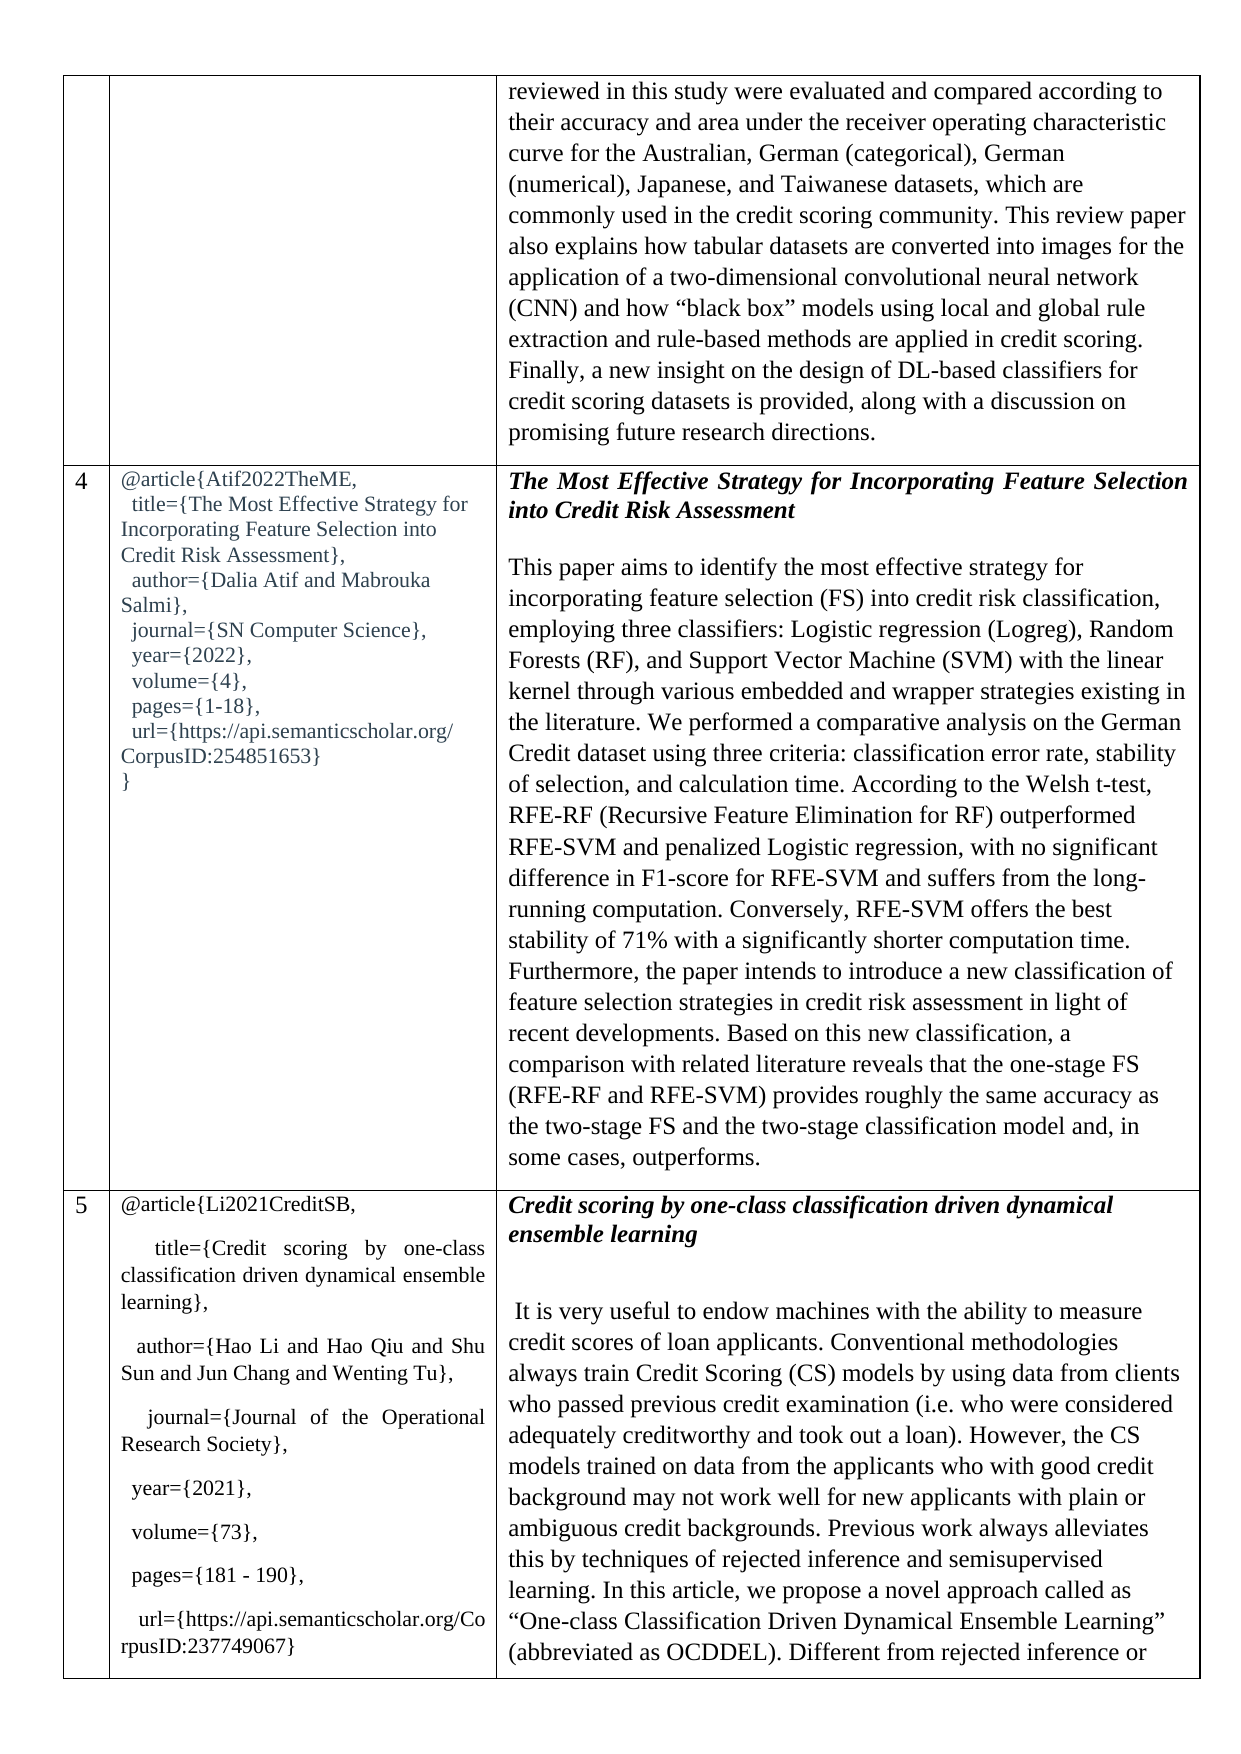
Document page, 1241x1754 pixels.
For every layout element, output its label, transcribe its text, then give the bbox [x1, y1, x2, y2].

table_cell [64, 76, 109, 465]
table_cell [497, 76, 1199, 465]
table_cell @article{Atif2022TheME, title={The Most Effective Strategy for Incorporating Feature Selection into Credit Risk Assessment}, author={Dalia Atif and Mabrouka Salmi}, journal={SN Computer Science}, year={2022}, volume={4}, pages={1-18}, url={https://api.semanticscholar.org/CorpusID:254851653} } [110, 466, 496, 1189]
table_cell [497, 1191, 1199, 1677]
table_cell [64, 1191, 109, 1677]
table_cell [110, 76, 496, 465]
table_cell The Most Effective Strategy for Incorporating Feature Selection into Credit Risk Assessment This paper aims to identify the most effective strategy for incorporating feature selection (FS) into credit risk classification, employing three classifiers: Logistic regression (Logreg), Random Forests (RF), and Support Vector Machine (SVM) with the linear kernel through various embedded and wrapper strategies existing in the literature. We performed a comparative analysis on the German Credit dataset using three criteria: classification error rate, stability of selection, and calculation time. According to the Welsh t-test, RFE-RF (Recursive Feature Elimination for RF) outperformed RFE-SVM and penalized Logistic regression, with no significant difference in F1-score for RFE-SVM and suffers from the long-running computation. Conversely, RFE-SVM offers the best stability of 71% with a significantly shorter computation time. Furthermore, the paper intends to introduce a new classification of feature selection strategies in credit risk assessment in light of recent developments. Based on this new classification, a comparison with related literature reveals that the one-stage FS (RFE-RF and RFE-SVM) provides roughly the same accuracy as the two-stage FS and the two-stage classification model and, in some cases, outperforms. [497, 466, 1199, 1189]
table_cell [64, 466, 109, 1189]
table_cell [110, 1191, 496, 1677]
